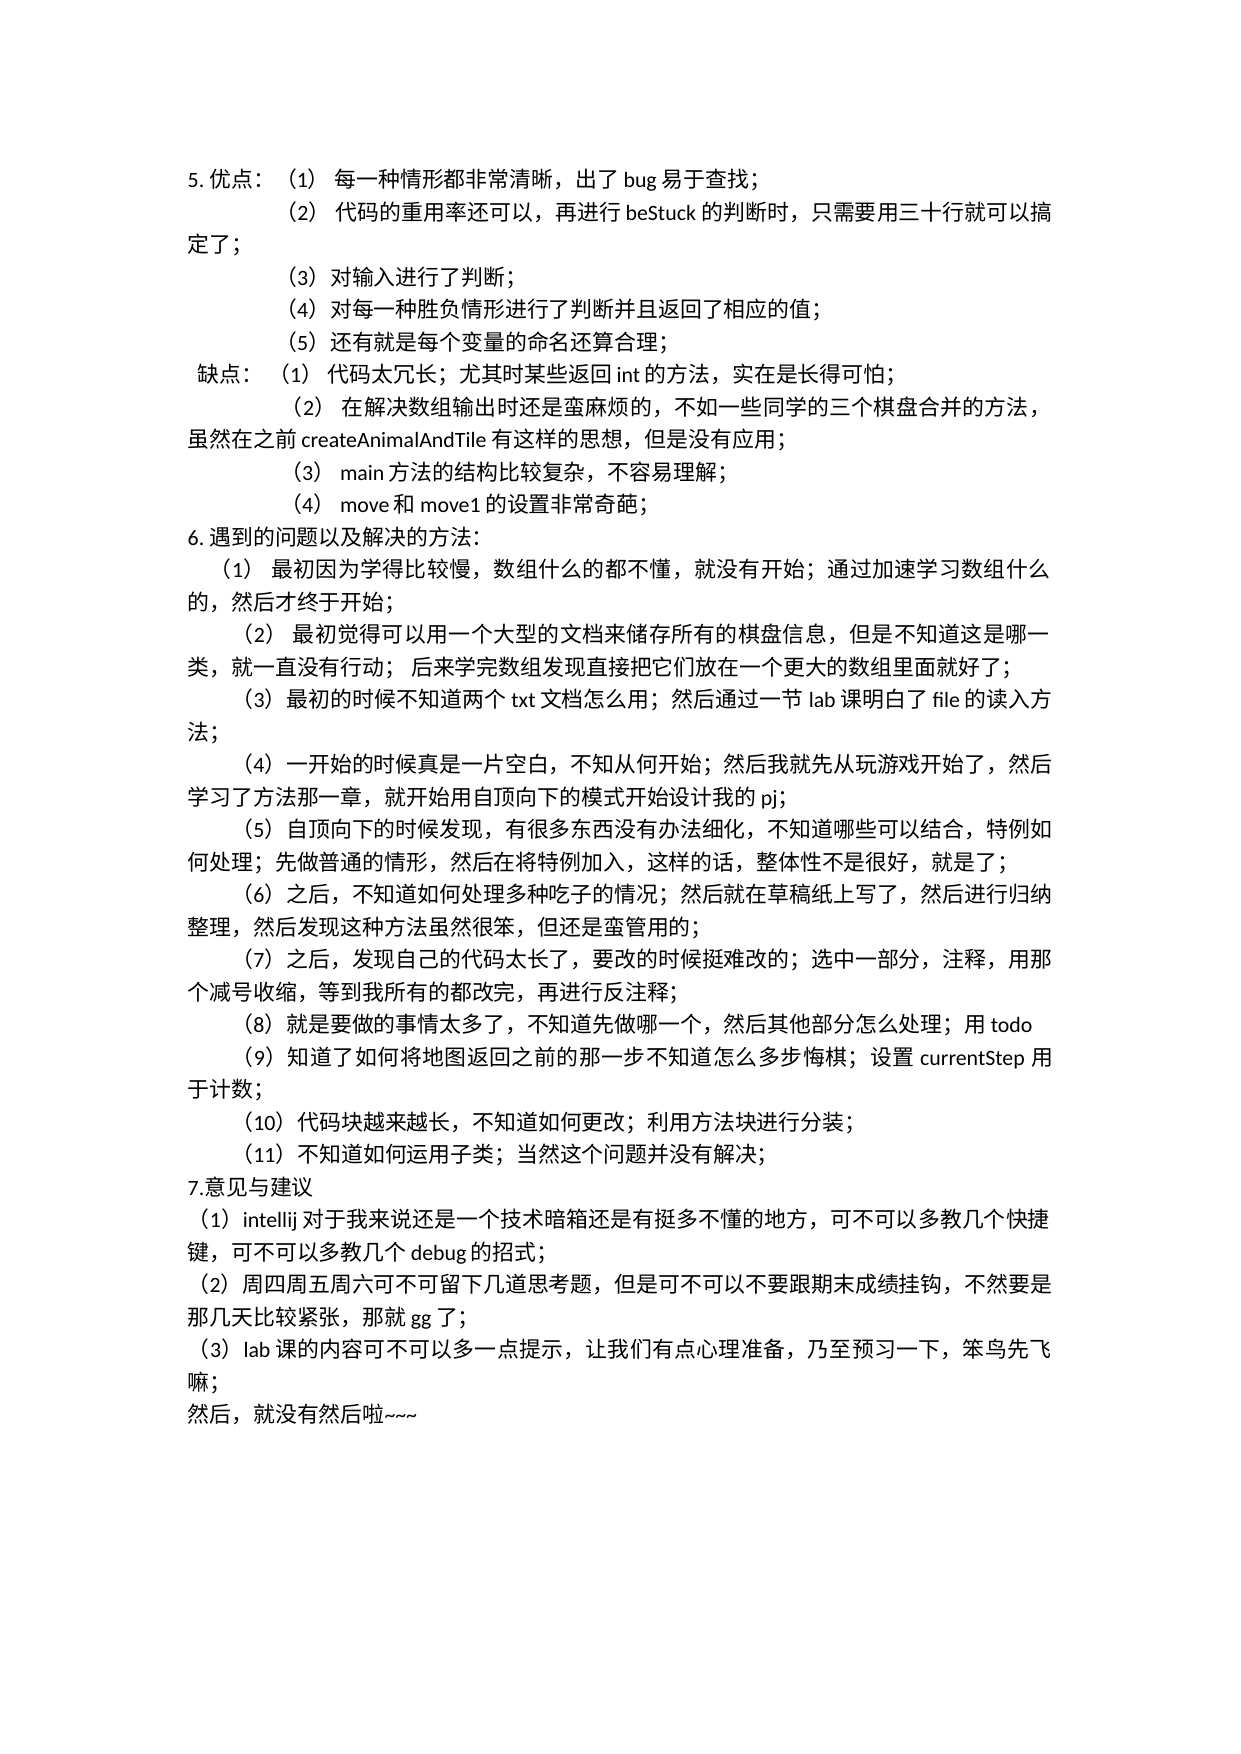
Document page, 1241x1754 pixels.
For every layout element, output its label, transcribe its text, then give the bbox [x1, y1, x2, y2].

text （2） 在解决数组输出时还是蛮麻烦的，不如一些同学的三个棋盘合并的方法，虽然在之前createAnimalAndTile 有这样的思想，但是没有应用； [187, 389, 1053, 454]
text （5）自顶向下的时候发现，有很多东西没有办法细化，不知道哪些可以结合，特例如何处理；先做普通的情形，然后在将特例加入，这样的话，整体性不是很好，就是了； [187, 812, 1053, 877]
text （4）一开始的时候真是一片空白，不知从何开始；然后我就先从玩游戏开始了，然后学习了方法那一章，就开始用自顶向下的模式开始设计我的pj； [187, 747, 1053, 812]
text （10）代码块越来越长，不知道如何更改；利用方法块进行分装； [187, 1104, 1053, 1137]
text 缺点： （1） 代码太冗长；尤其时某些返回int的方法，实在是长得可怕； [187, 357, 1053, 389]
text （1）intellij 对于我来说还是一个技术暗箱还是有挺多不懂的地方，可不可以多教几个快捷键，可不可以多教几个debug的招式； [187, 1202, 1053, 1267]
text （7）之后，发现自己的代码太长了，要改的时候挺难改的；选中一部分，注释，用那个减号收缩，等到我所有的都改完，再进行反注释； [187, 942, 1053, 1007]
text （3）lab课的内容可不可以多一点提示，让我们有点心理准备，乃至预习一下，笨鸟先飞嘛； [187, 1332, 1053, 1397]
text （3）最初的时候不知道两个txt文档怎么用；然后通过一节lab课明白了file的读入方法； [187, 682, 1053, 747]
text （2）周四周五周六可不可留下几道思考题，但是可不可以不要跟期末成绩挂钩，不然要是那几天比较紧张，那就gg了； [187, 1267, 1053, 1332]
text （9）知道了如何将地图返回之前的那一步不知道怎么多步悔棋；设置currentStep 用于计数； [187, 1039, 1053, 1104]
text （6）之后，不知道如何处理多种吃子的情况；然后就在草稿纸上写了，然后进行归纳整理，然后发现这种方法虽然很笨，但还是蛮管用的； [187, 877, 1053, 942]
text 5. 优点：（1） 每一种情形都非常清晰，出了bug 易于查找； [187, 162, 1053, 194]
text （1） 最初因为学得比较慢，数组什么的都不懂，就没有开始；通过加速学习数组什么的，然后才终于开始； [187, 552, 1053, 617]
text （5）还有就是每个变量的命名还算合理； [187, 324, 1053, 357]
text （4） move和move1的设置非常奇葩； [187, 487, 1053, 519]
text （11）不知道如何运用子类；当然这个问题并没有解决； [187, 1137, 1053, 1169]
text （2） 最初觉得可以用一个大型的文档来储存所有的棋盘信息，但是不知道这是哪一类，就一直没有行动； 后来学完数组发现直接把它们放在一个更大的数组里面就好了； [187, 617, 1053, 682]
text （4）对每一种胜负情形进行了判断并且返回了相应的值； [187, 292, 1053, 324]
text （3）对输入进行了判断； [187, 259, 1053, 292]
text 然后，就没有然后啦~~~ [187, 1397, 1053, 1429]
text （8）就是要做的事情太多了，不知道先做哪一个，然后其他部分怎么处理；用todo [187, 1007, 1053, 1039]
text （3） main方法的结构比较复杂，不容易理解； [187, 454, 1053, 487]
text 6. 遇到的问题以及解决的方法： [187, 519, 1053, 552]
text 7.意见与建议 [187, 1169, 1053, 1202]
text （2） 代码的重用率还可以，再进行beStuck 的判断时，只需要用三十行就可以搞定了； [187, 194, 1053, 259]
